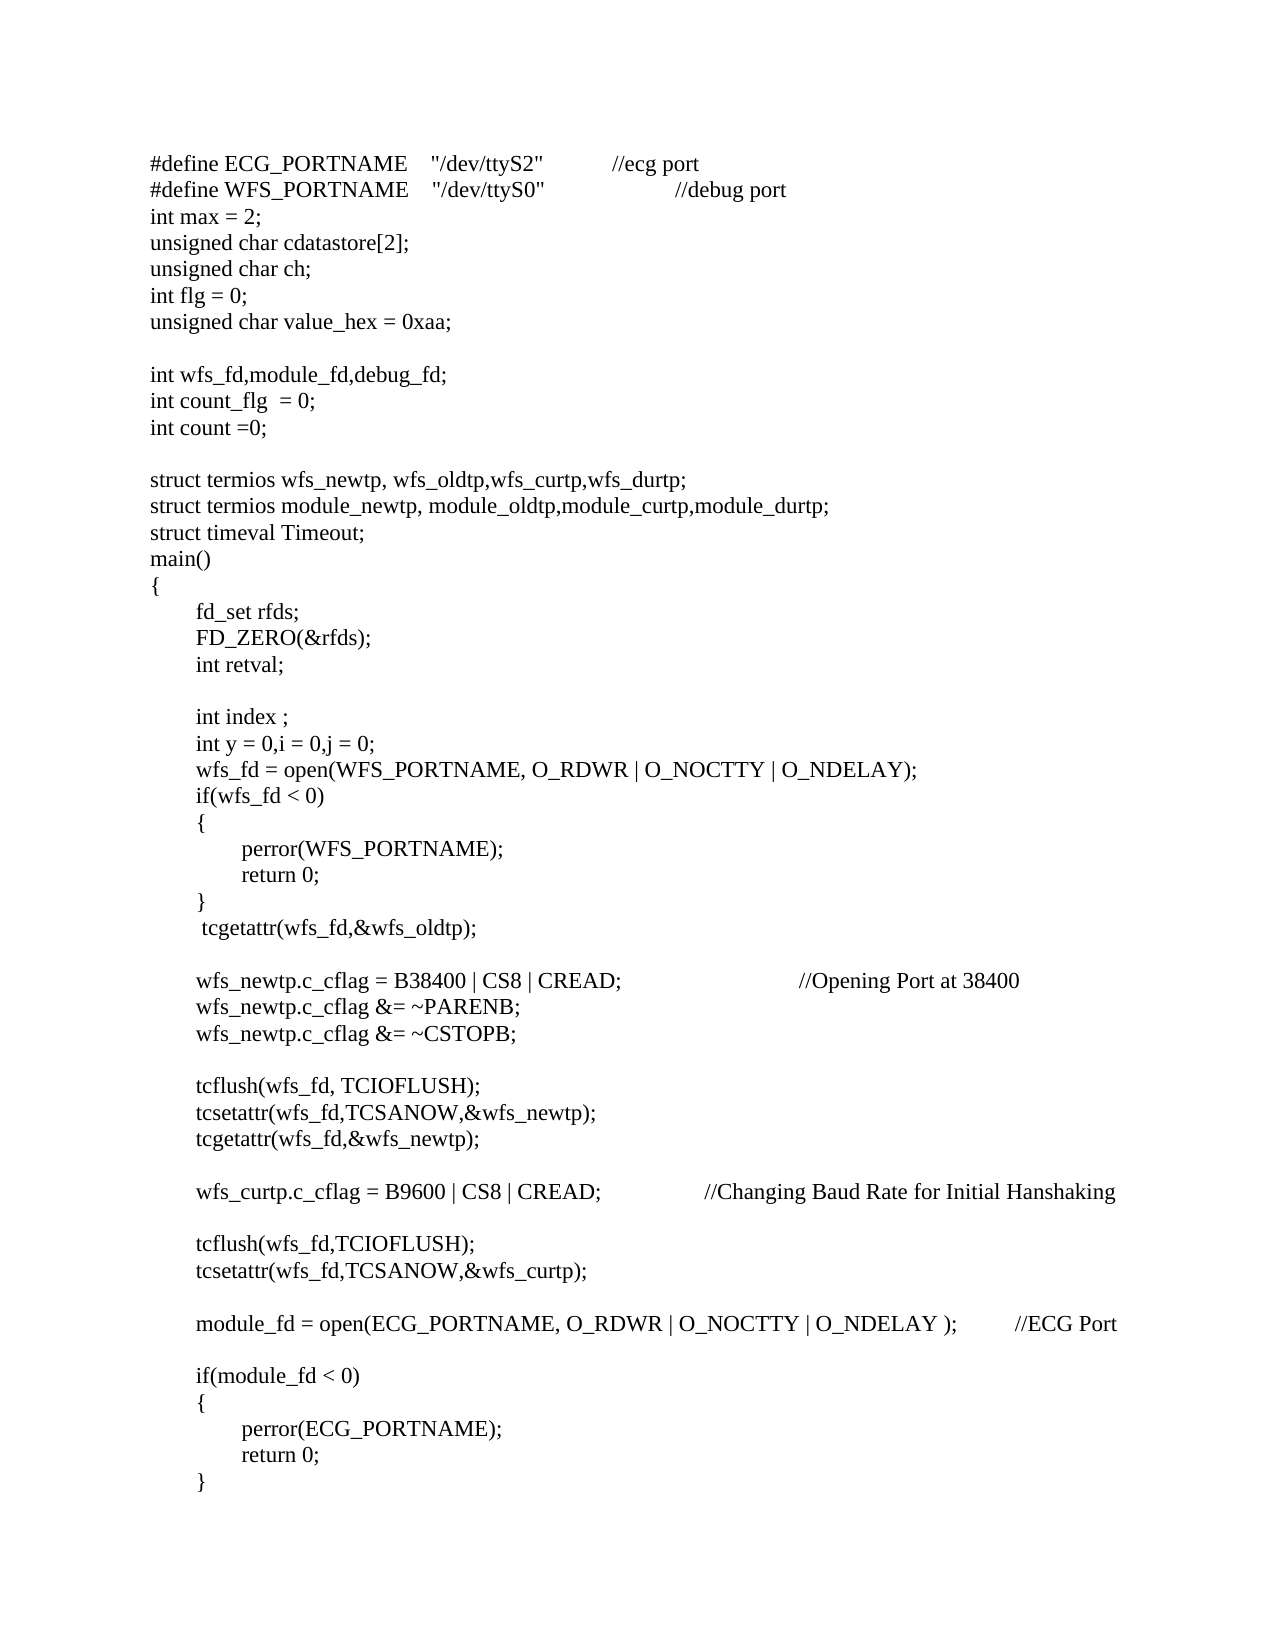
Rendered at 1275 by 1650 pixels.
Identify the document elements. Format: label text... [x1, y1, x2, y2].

text struct termios wfs_newtp, wfs_oldtp,wfs_curtp,wfs_durtp; [150, 466, 1125, 493]
text { [150, 1389, 1125, 1415]
text FD_ZERO(&rfds); [150, 624, 1125, 651]
text #define WFS_PORTNAME "/dev/ttyS0" //debug port [150, 176, 1125, 203]
text struct timeval Timeout; [150, 519, 1125, 545]
text int retval; [150, 651, 1125, 677]
text struct termios module_newtp, module_oldtp,module_curtp,module_durtp; [150, 493, 1125, 519]
text tcflush(wfs_fd,TCIOFLUSH); [150, 1231, 1125, 1257]
text { [150, 809, 1125, 835]
text wfs_fd = open(WFS_PORTNAME, O_RDWR | O_NOCTTY | O_NDELAY); [150, 756, 1125, 782]
text return 0; [150, 1441, 1125, 1468]
text main() [150, 545, 1125, 572]
text int wfs_fd,module_fd,debug_fd; [150, 361, 1125, 387]
text unsigned char cdatastore[2]; [150, 229, 1125, 255]
text tcsetattr(wfs_fd,TCSANOW,&wfs_newtp); [150, 1099, 1125, 1125]
text unsigned char value_hex = 0xaa; [150, 308, 1125, 334]
text tcflush(wfs_fd, TCIOFLUSH); [150, 1072, 1125, 1099]
text perror(ECG_PORTNAME); [150, 1415, 1125, 1441]
text wfs_newtp.c_cflag = B38400 | CS8 | CREAD; //Opening Port at 38400 [150, 967, 1125, 993]
text if(wfs_fd < 0) [150, 782, 1125, 809]
text tcgetattr(wfs_fd,&wfs_newtp); [150, 1125, 1125, 1151]
text tcsetattr(wfs_fd,TCSANOW,&wfs_curtp); [150, 1257, 1125, 1283]
text } [150, 888, 1125, 914]
text int count_flg = 0; [150, 387, 1125, 413]
text } [150, 1468, 1125, 1494]
text #define ECG_PORTNAME "/dev/ttyS2" //ecg port [150, 150, 1125, 176]
text wfs_newtp.c_cflag &= ~CSTOPB; [150, 1020, 1125, 1046]
text { [150, 572, 1125, 598]
text int flg = 0; [150, 282, 1125, 308]
text int y = 0,i = 0,j = 0; [150, 730, 1125, 756]
text int max = 2; [150, 203, 1125, 229]
text int index ; [150, 703, 1125, 730]
text wfs_curtp.c_cflag = B9600 | CS8 | CREAD; //Changing Baud Rate for Initial Hanshaking [150, 1178, 1125, 1204]
text int count =0; [150, 413, 1125, 440]
text return 0; [150, 862, 1125, 888]
text if(module_fd < 0) [150, 1362, 1125, 1389]
text wfs_newtp.c_cflag &= ~PARENB; [150, 993, 1125, 1020]
text tcgetattr(wfs_fd,&wfs_oldtp); [150, 914, 1125, 941]
text fd_set rfds; [150, 598, 1125, 624]
text module_fd = open(ECG_PORTNAME, O_RDWR | O_NOCTTY | O_NDELAY ); //ECG Port [150, 1309, 1125, 1336]
text perror(WFS_PORTNAME); [150, 835, 1125, 862]
text unsigned char ch; [150, 255, 1125, 282]
